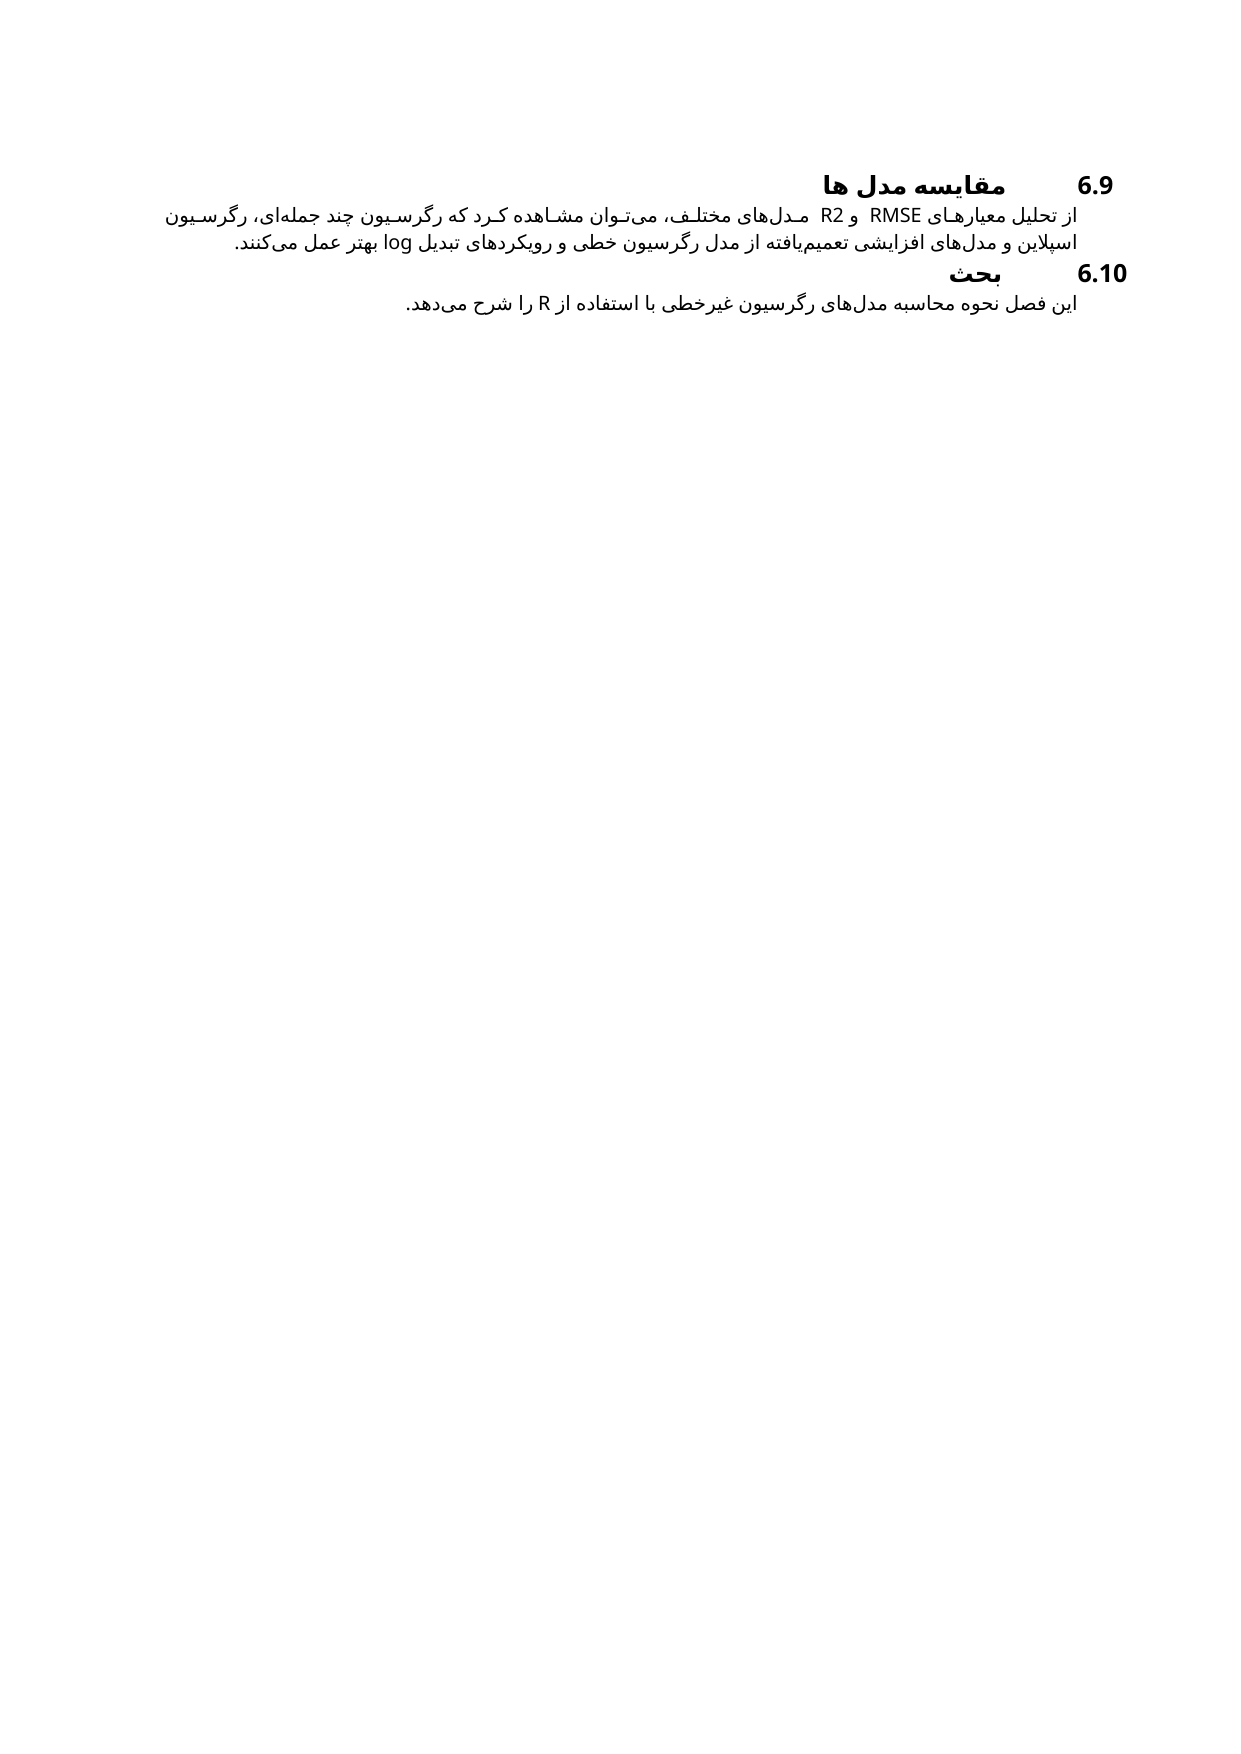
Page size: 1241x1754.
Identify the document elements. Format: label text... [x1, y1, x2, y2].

subtitle بحث [164, 256, 1077, 290]
text این فصل نحوه محاسبه مدل‌های رگرسیون غیرخطی با استفاده از R را شرح می‌دهد. [164, 290, 1077, 317]
subtitle مقایسه مدل ها [164, 168, 1077, 202]
text از تحلیل معیارهای RMSE و R2 مدل‌های مختلف، می‌توان مشاهده کرد که رگرسیون چند جمله‌ای، رگرسیون اسپلاین و مدل‌های افزایشی تعمیم‌یافته از مدل رگرسیون خطی و رویکردهای تبدیل log بهتر عمل می‌کنند. [164, 202, 1077, 256]
